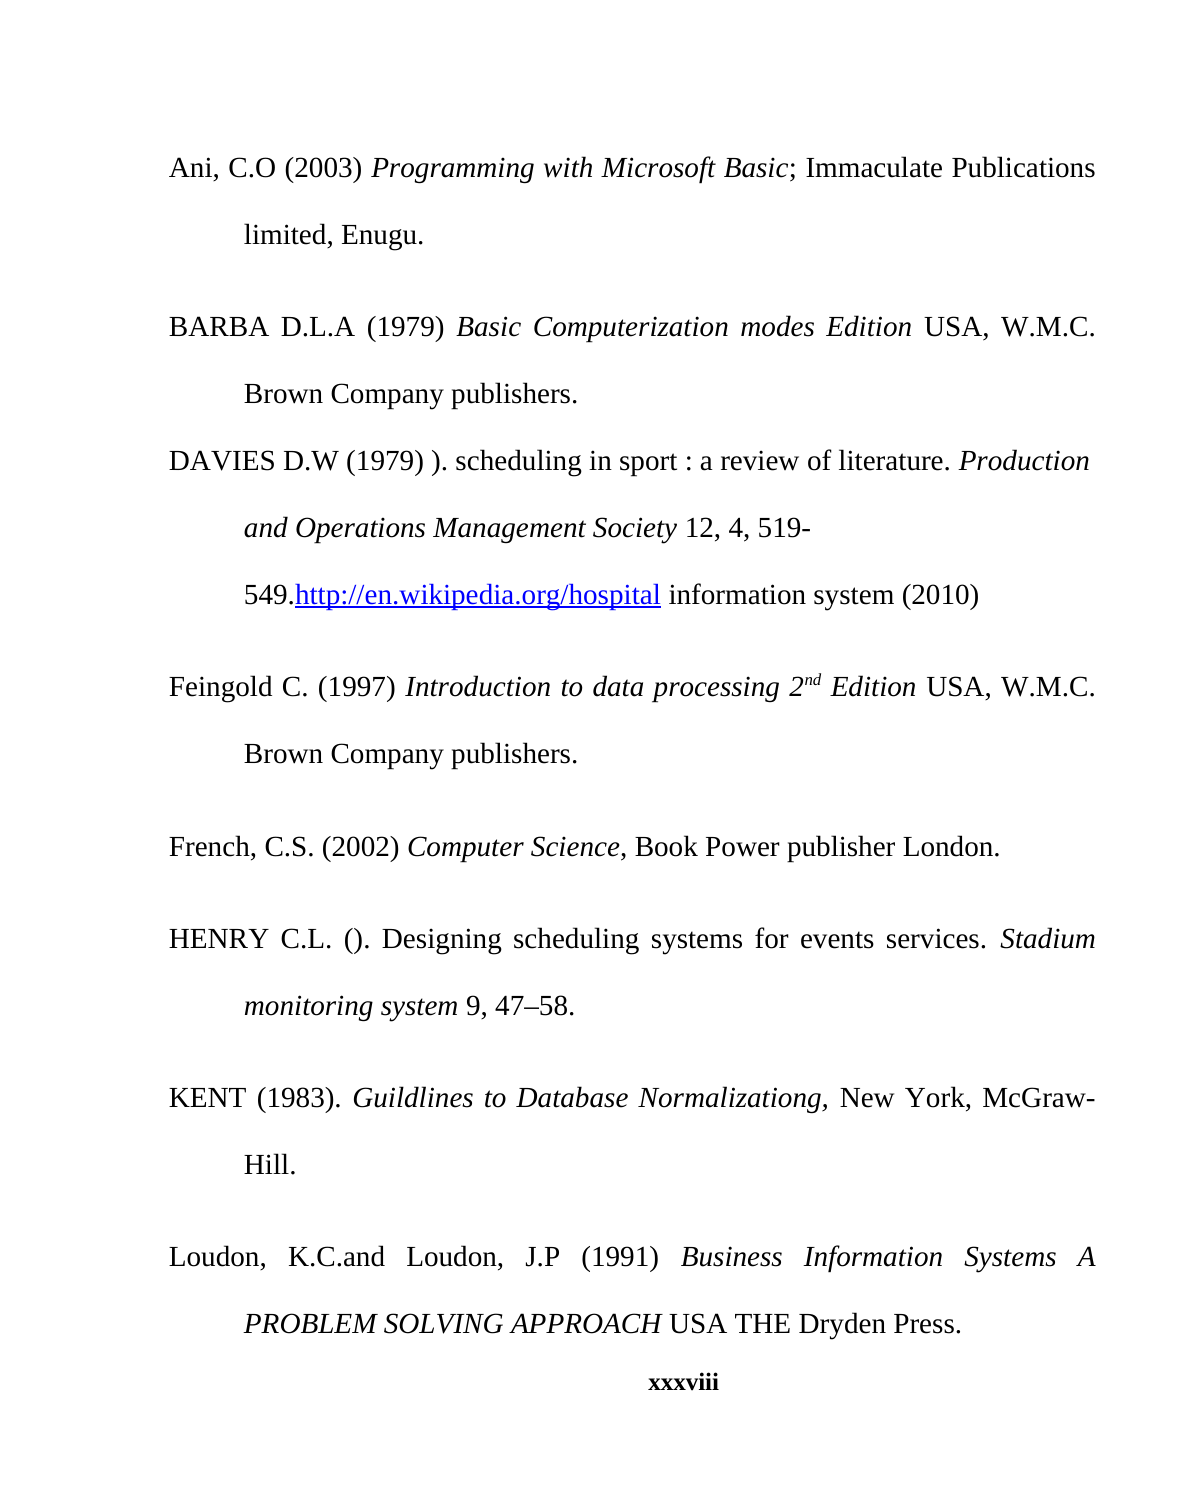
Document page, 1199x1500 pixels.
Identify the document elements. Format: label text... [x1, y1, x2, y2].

text BARBA D.L.A (1979) Basic Computerization modes Edition USA, W.M.C. Brown Company publishers. [169, 309, 1096, 410]
text French, C.S. (2002) Computer Science, Book Power publisher London. [169, 829, 1096, 862]
text KENT (1983). Guildlines to Database Normalizationg, New York, McGraw- Hill. [169, 1080, 1096, 1181]
text Feingold C. (1997) Introduction to data processing 2nd Edition USA, W.M.C. Brown Company publishers. [169, 669, 1096, 770]
text HENRY C.L. (). Designing scheduling systems for events services. Stadium monitoring system 9, 47–58. [169, 921, 1096, 1021]
text Loudon, K.C.and Loudon, J.P (1991) Business Information Systems A PROBLEM SOLVING APPROACH USA THE Dryden Press. [169, 1239, 1096, 1340]
text Ani, C.O (2003) Programming with Microsoft Basic; Immaculate Publications limited, Enugu. [169, 150, 1096, 251]
text DAVIES D.W (1979) ). scheduling in sport : a review of literature. Production and Operations Management Society 12, 4, 519-549.http://en.wikipedia.org/hospital information system (2010) [169, 443, 1095, 611]
